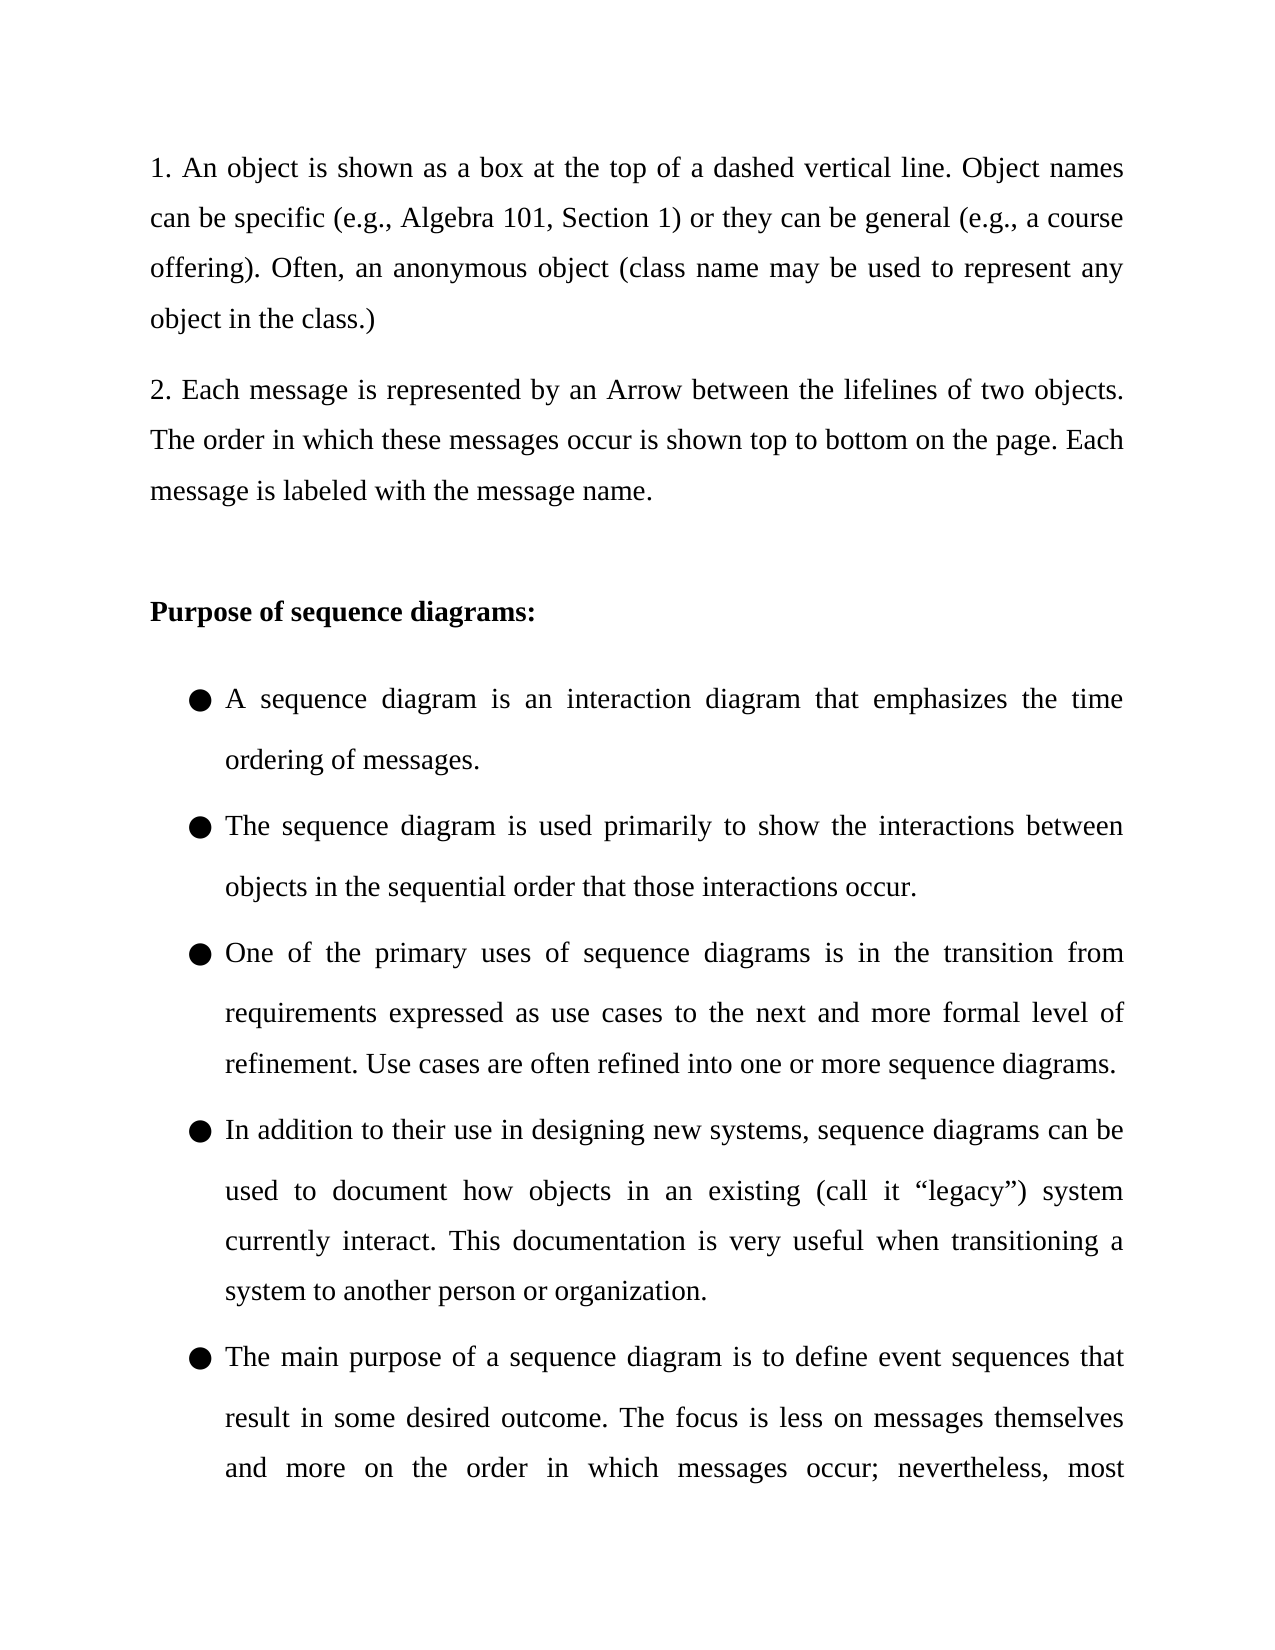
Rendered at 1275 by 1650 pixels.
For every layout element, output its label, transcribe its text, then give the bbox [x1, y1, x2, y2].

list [187, 1324, 1125, 1484]
list A sequence diagram is an interaction diagram that emphasizes the time ordering of messages. [187, 665, 1125, 775]
list One of the primary uses of sequence diagrams is in the transition from requirements expressed as use cases to the next and more formal level of refinement. Use cases are often refined into one or more sequence diagrams. [187, 919, 1125, 1079]
text Purpose of sequence diagrams: [150, 594, 1125, 628]
list The sequence diagram is used primarily to show the interactions between objects in the sequential order that those interactions occur. [187, 792, 1125, 902]
text 2. Each message is represented by an Arrow between the lifelines of two objects. The order in which these messages occur is shown top to bottom on the page. Each message is labeled with the message name. [150, 372, 1125, 506]
list In addition to their use in designing new systems, sequence diagrams can be used to document how objects in an existing (call it “legacy”) system currently interact. This documentation is very useful when transitioning a system to another person or organization. [187, 1096, 1125, 1307]
text 1. An object is shown as a box at the top of a dashed vertical line. Object names can be specific (e.g., Algebra 101, Section 1) or they can be general (e.g., a course offering). Often, an anonymous object (class name may be used to represent any object in the class.) [150, 150, 1125, 334]
